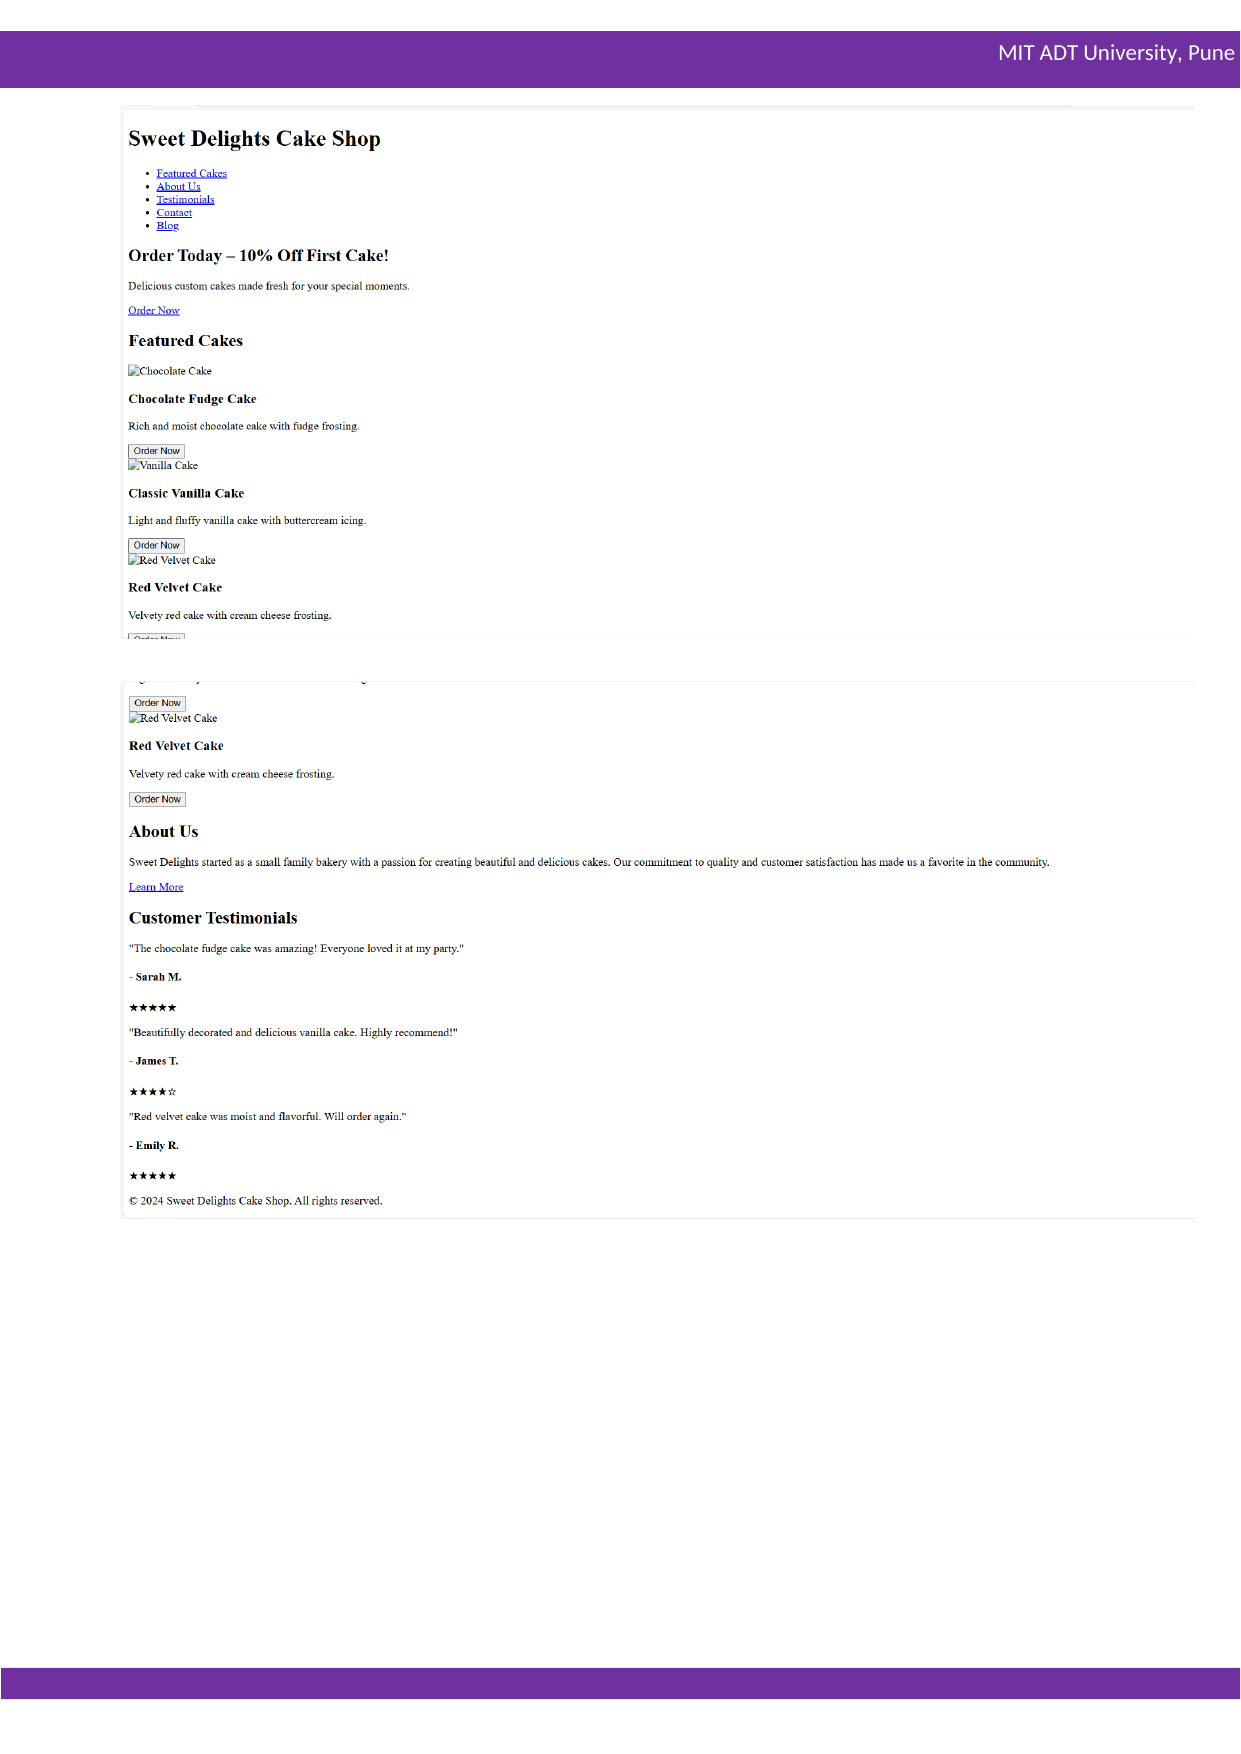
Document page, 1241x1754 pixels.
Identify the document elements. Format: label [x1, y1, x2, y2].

picture [120, 105, 1196, 639]
picture [120, 681, 1196, 1219]
